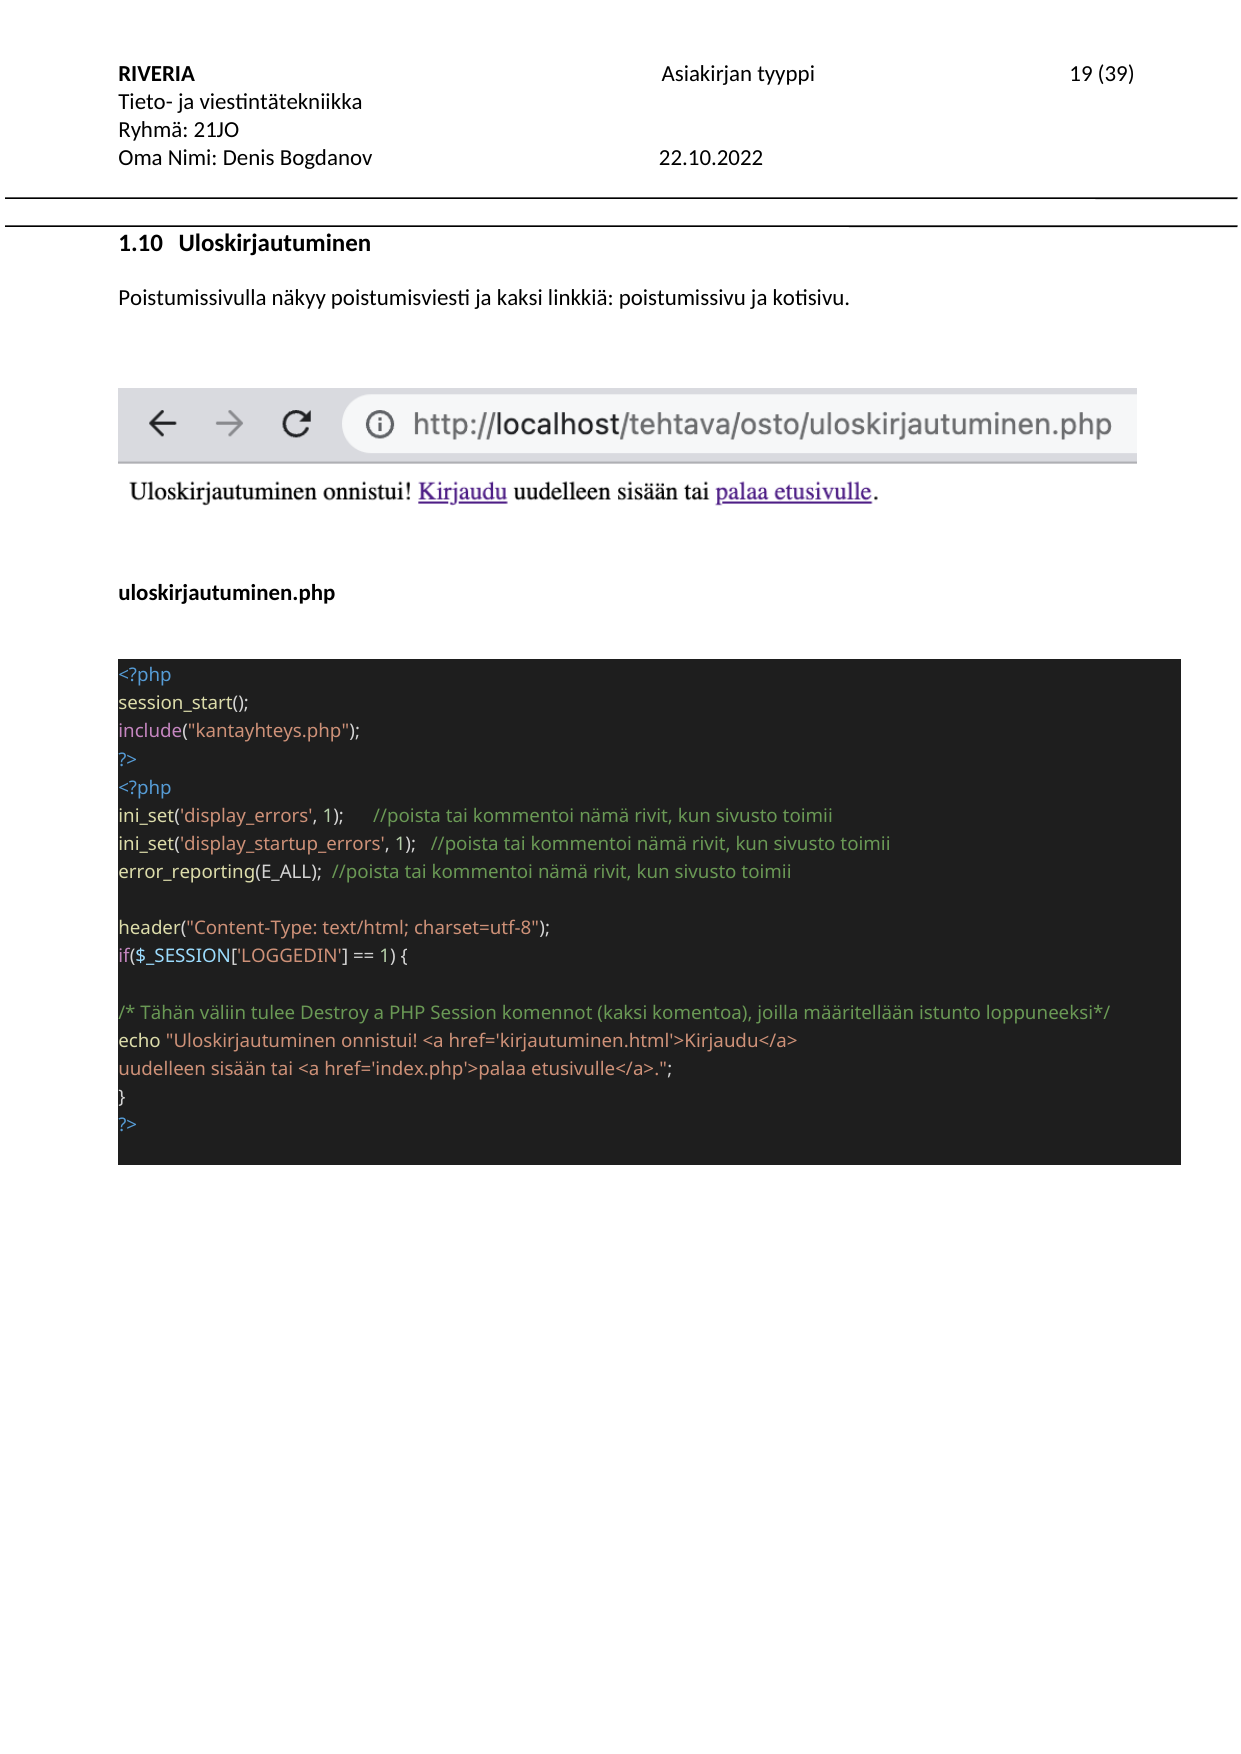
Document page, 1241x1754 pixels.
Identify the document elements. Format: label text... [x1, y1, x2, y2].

text } [118, 1081, 1181, 1109]
text <?php [118, 659, 1181, 687]
text ini_set('display_startup_errors', 1); //poista tai kommentoi nämä rivit, kun sivusto toimii [118, 828, 1181, 856]
text ?> [118, 743, 1181, 771]
text <?php [118, 771, 1181, 799]
text error_reporting(E_ALL); //poista tai kommentoi nämä rivit, kun sivusto toimii [118, 856, 1181, 884]
text if($_SESSION['LOGGEDIN'] == 1) { [118, 940, 1181, 968]
text uudelleen sisään tai <a href='index.php'>palaa etusivulle</a>."; [118, 1053, 1181, 1081]
text ?> [118, 1109, 1181, 1137]
text echo "Uloskirjautuminen onnistui! <a href='kirjautuminen.html'>Kirjaudu</a> [118, 1024, 1181, 1053]
picture [118, 388, 1137, 552]
text header("Content-Type: text/html; charset=utf-8"); [118, 912, 1181, 940]
text ini_set('display_errors', 1); //poista tai kommentoi nämä rivit, kun sivusto toimii [118, 799, 1181, 828]
text include("kantayhteys.php"); [118, 715, 1181, 743]
subtitle Uloskirjautuminen [118, 227, 1181, 258]
text /* Tähän väliin tulee Destroy a PHP Session komennot (kaksi komentoa), joilla määritellään istunto loppuneeksi*/ [118, 996, 1181, 1024]
text session_start(); [118, 687, 1181, 715]
text uloskirjautuminen.php [118, 576, 1181, 606]
text Poistumissivulla näkyy poistumisviesti ja kaksi linkkiä: poistumissivu ja kotisivu. [118, 283, 1181, 311]
